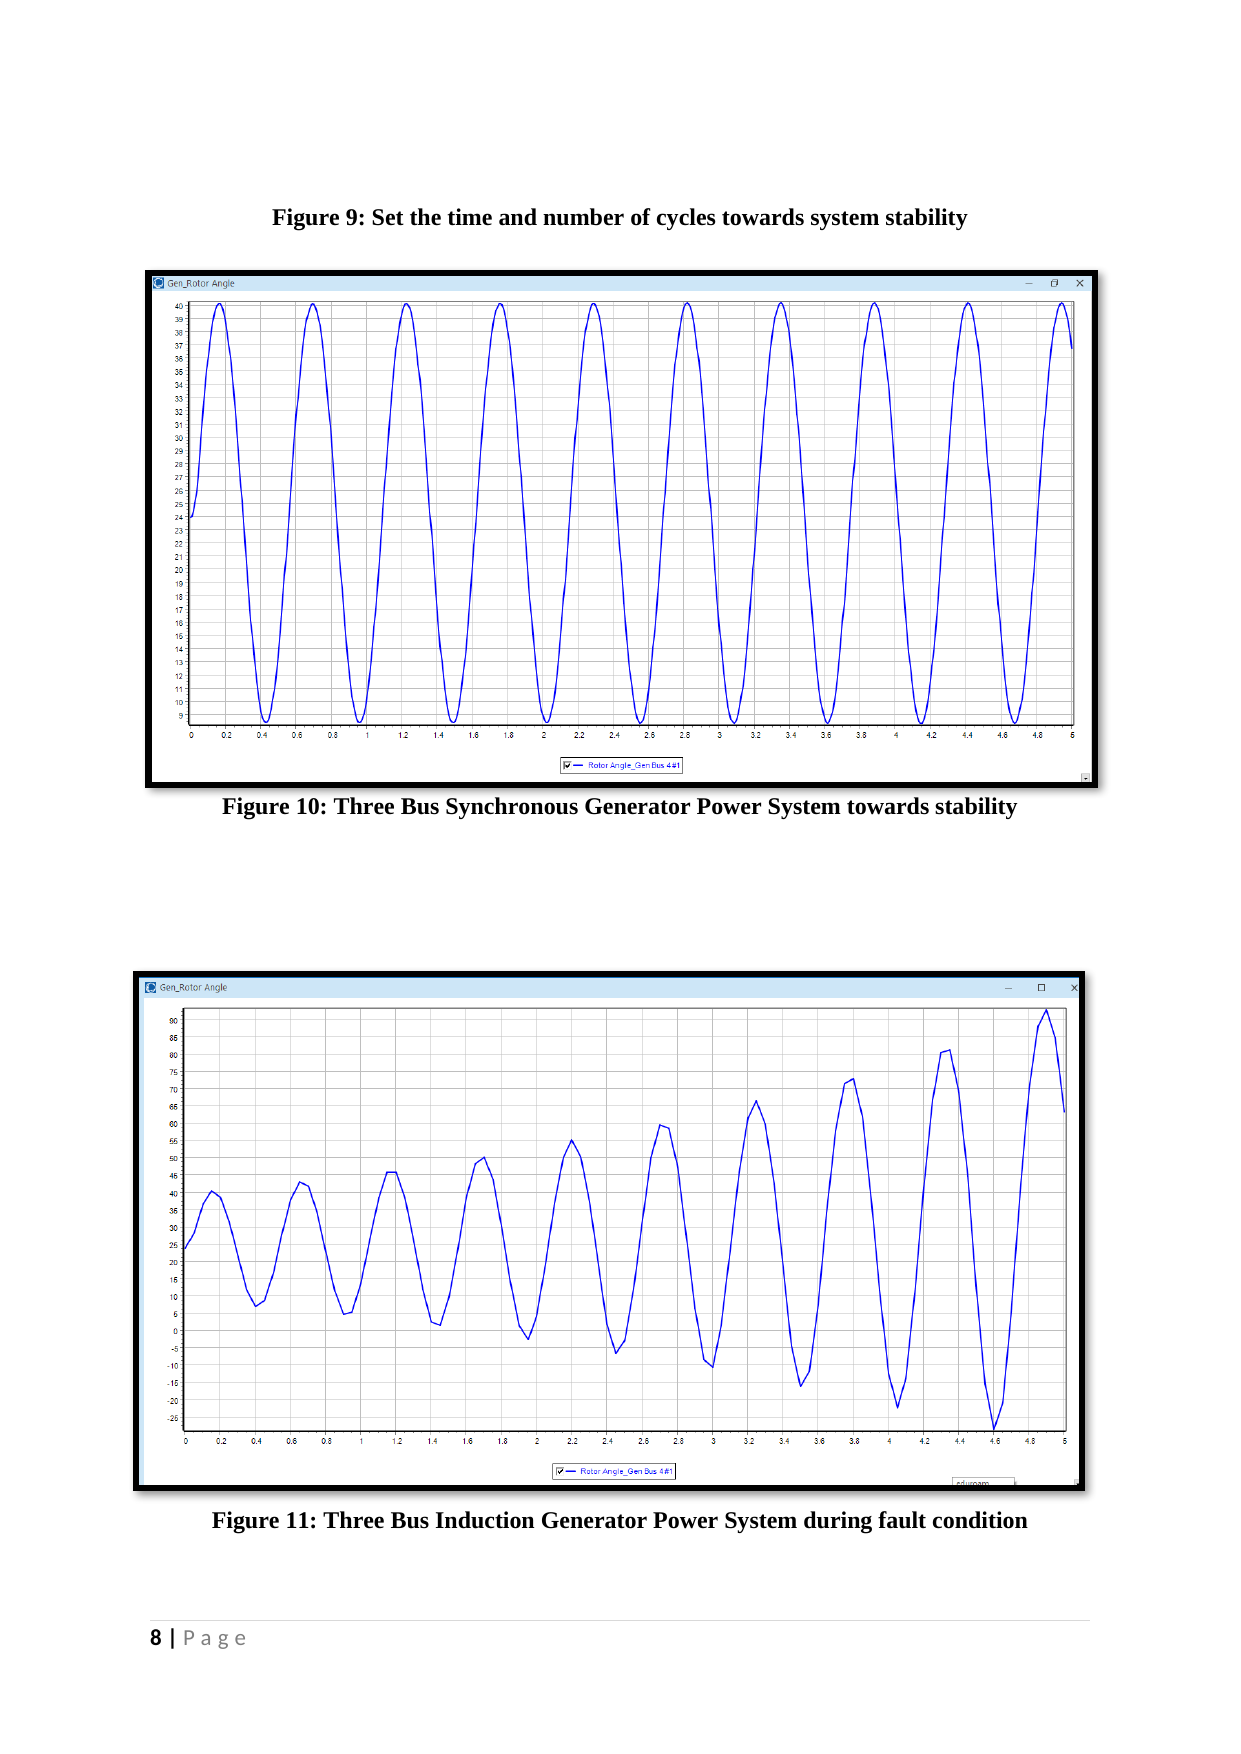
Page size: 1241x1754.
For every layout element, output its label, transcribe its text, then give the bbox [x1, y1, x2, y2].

text Figure 10: Three Bus Synchronous Generator Power System towards stability [150, 796, 1090, 820]
text Figure 11: Three Bus Induction Generator Power System during fault condition [150, 1506, 1090, 1534]
text Figure 9: Set the time and number of cycles towards system stability [150, 203, 1090, 230]
picture [152, 276, 1092, 782]
picture [139, 977, 1079, 1485]
